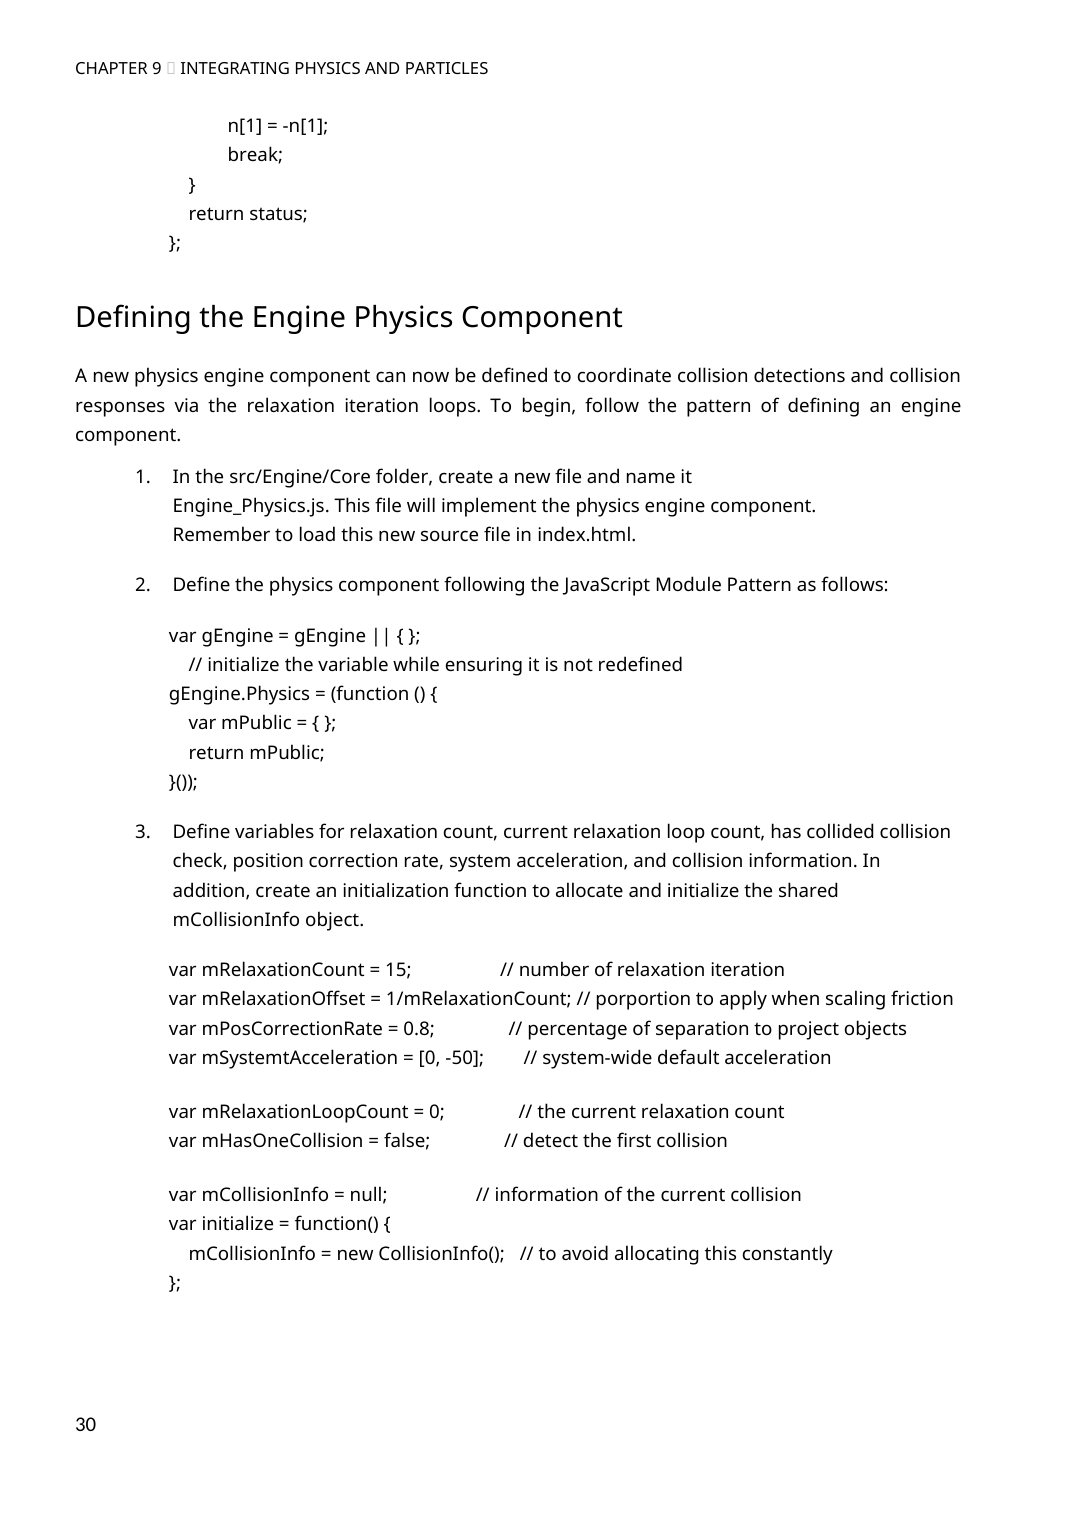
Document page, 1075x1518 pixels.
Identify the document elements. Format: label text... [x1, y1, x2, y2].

text gEngine.Physics = (function () { [169, 680, 962, 706]
text var mRelaxationOffset = 1/mRelaxationCount; // porportion to apply when scaling friction [169, 986, 962, 1011]
text mCollisionInfo = new CollisionInfo(); // to avoid allocating this constantly [169, 1240, 962, 1266]
text }()); [169, 768, 962, 794]
text var mCollisionInfo = null; // information of the current collision [169, 1181, 962, 1207]
text var mRelaxationCount = 15; // number of relaxation iteration [169, 956, 962, 982]
text A new physics engine component can now be defined to coordinate collision detections and collision responses via the relaxation iteration loops. To begin, follow the pattern of defining an engine component. [75, 363, 962, 447]
list Define variables for relaxation count, current relaxation loop count, has collided collision check, position correction rate, system acceleration, and collision information. In addition, create an initialization function to allocate and initialize the shared mCollisionInfo object. [135, 818, 962, 932]
text // initialize the variable while ensuring it is not redefined [169, 651, 962, 677]
subtitle Defining the Engine Physics Component [75, 296, 962, 336]
text break; [169, 142, 962, 167]
text }; [169, 1269, 962, 1295]
text } [169, 171, 962, 197]
text }; [169, 229, 962, 255]
text var mPosCorrectionRate = 0.8; // percentage of separation to project objects [169, 1015, 962, 1040]
text var mRelaxationLoopCount = 0; // the current relaxation count [169, 1098, 962, 1124]
text return status; [169, 200, 962, 226]
text var mSystemtAcceleration = [0, -50]; // system-wide default acceleration [169, 1044, 962, 1069]
text var gEngine = gEngine || { }; [169, 622, 962, 647]
text var initialize = function() { [169, 1211, 962, 1236]
list Define the physics component following the JavaScript Module Pattern as follows: [135, 572, 962, 597]
text return mPublic; [169, 739, 962, 764]
text n[1] = -n[1]; [169, 112, 962, 138]
text var mHasOneCollision = false; // detect the first collision [169, 1127, 962, 1153]
text var mPublic = { }; [169, 710, 962, 735]
list In the src/Engine/Core folder, create a new file and name it Engine_Physics.js. This file will implement the physics engine component. Remember to load this new source file in index.html. [135, 463, 842, 547]
